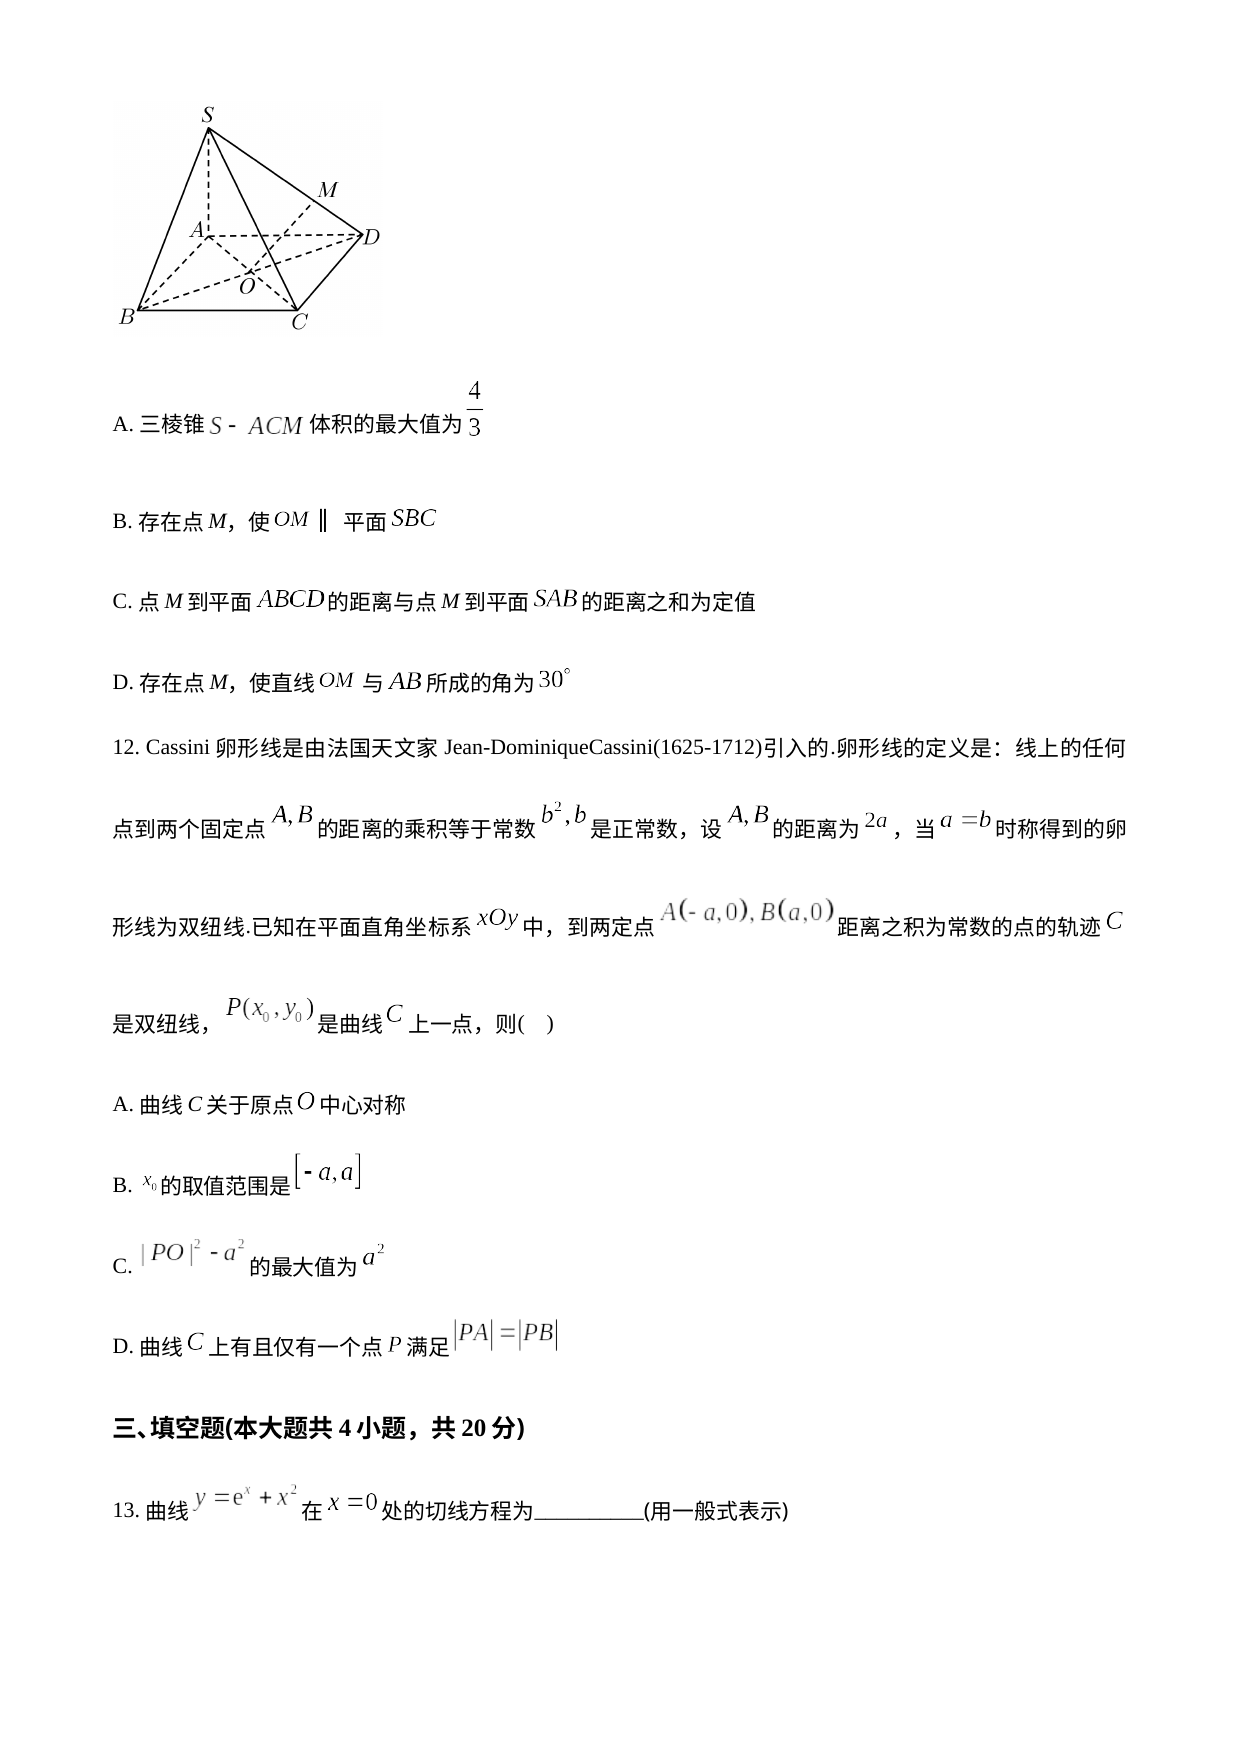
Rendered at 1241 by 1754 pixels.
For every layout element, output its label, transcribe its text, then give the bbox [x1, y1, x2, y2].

text 三､填空题(本大题共4小题，共20分) [112, 1394, 1128, 1459]
text B. 的取值范围是 [112, 1152, 1128, 1217]
text B. 存在点M，使平面 [112, 488, 1128, 553]
text A. 曲线C关于原点中心对称 [112, 1071, 1128, 1136]
text C. 点M到平面的距离与点M到平面的距离之和为定值 [112, 569, 1128, 634]
text 13. 曲线在处的切线方程为__________(用一般式表示) [112, 1478, 1128, 1543]
picture [112, 101, 383, 337]
text 12. Cassini卵形线是由法国天文家Jean-DominiqueCassini(1625-1712)引入的.卵形线的定义是：线上的任何点到两个固定点的距离的乘积等于常数是正常数，设的距离为，当时称得到的卵形线为双纽线.已知在平面直角坐标系中，到两定点距离之积为常数的点的轨迹是双纽线，是曲线上一点，则( ) [112, 730, 1128, 1055]
text D. 存在点M，使直线与所成的角为 [112, 649, 1128, 714]
text C. 的最大值为 [112, 1233, 1128, 1298]
text D. 曲线上有且仅有一个点满足 [112, 1314, 1128, 1379]
text A. 三棱锥体积的最大值为 [112, 374, 1128, 472]
